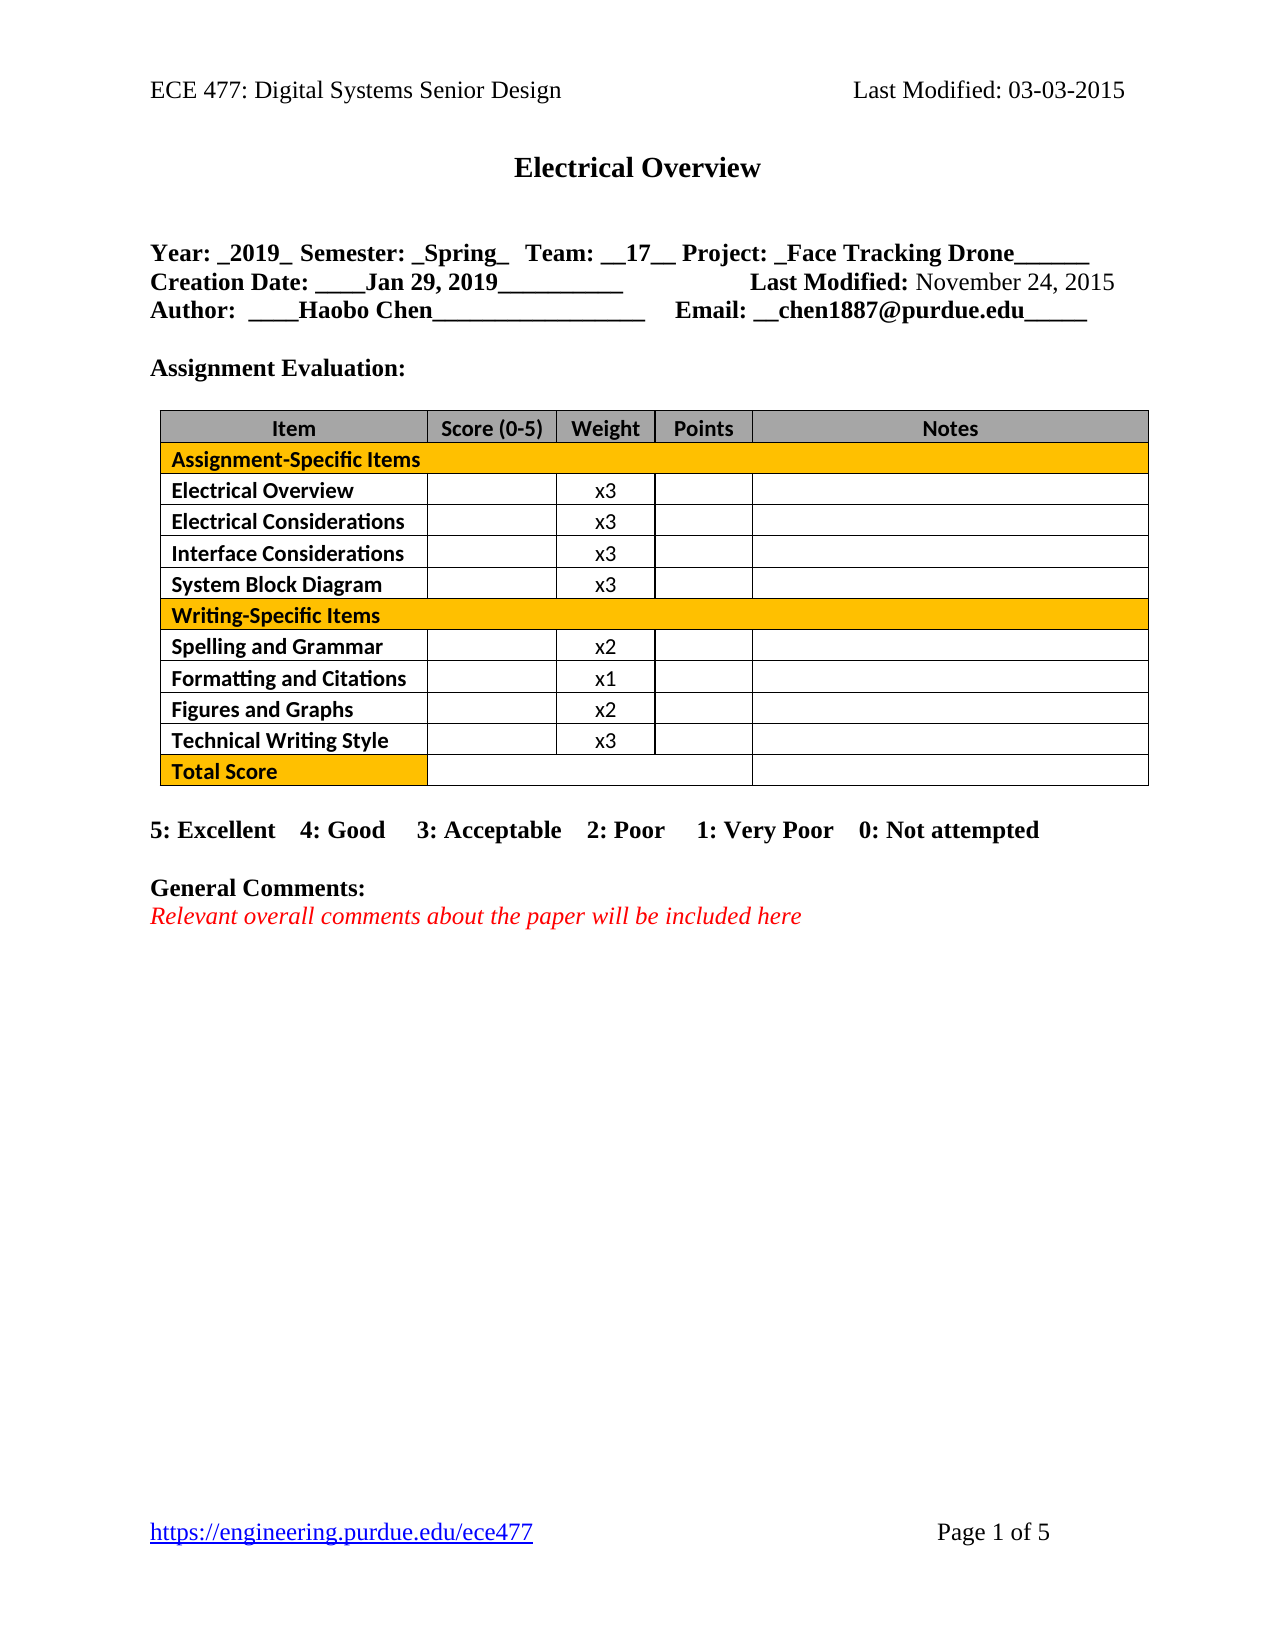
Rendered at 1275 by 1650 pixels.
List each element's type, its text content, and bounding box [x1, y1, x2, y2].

table_cell [656, 568, 752, 598]
table_cell [656, 661, 752, 692]
table_cell x3 [557, 505, 654, 535]
title 5: Excellent 4: Good 3: Acceptable 2: Poor 1: Very Poor 0: Not attempted [150, 815, 1125, 844]
table_cell Writing-Specific Items [161, 599, 1148, 629]
table_cell [428, 693, 556, 723]
table_cell x3 [557, 568, 654, 598]
table_cell [428, 536, 556, 567]
title Author: ____Haobo Chen_________________ Email: __chen1887@purdue.edu_____ [150, 295, 1125, 324]
table_cell x2 [557, 693, 654, 723]
table_cell [656, 724, 752, 754]
table_cell [753, 724, 1148, 754]
table_cell [428, 474, 556, 504]
table_cell [753, 536, 1148, 567]
table_cell Technical Writing Style [161, 724, 427, 754]
table_cell [428, 661, 556, 692]
table_cell [656, 693, 752, 723]
table_cell [753, 755, 1148, 785]
table_cell [753, 630, 1148, 660]
title Assignment Evaluation: [150, 353, 1125, 382]
table_cell Assignment-Specific Items [161, 443, 1148, 473]
table_cell [656, 474, 752, 504]
table_cell [428, 505, 556, 535]
table_cell [428, 568, 556, 598]
table_cell Electrical Considerations [161, 505, 427, 535]
table_cell Total Score [161, 755, 427, 785]
table_cell [753, 505, 1148, 535]
title Relevant overall comments about the paper will be included here [150, 901, 1125, 930]
table_header Points [656, 411, 752, 442]
table_cell [428, 755, 752, 785]
table_cell [656, 505, 752, 535]
title Creation Date: ____Jan 29, 2019__________ Last Modified: November 24, 2015 [150, 267, 1125, 295]
table_cell Electrical Overview [161, 474, 427, 504]
table_header Score (0-5) [428, 411, 556, 442]
table_cell x2 [557, 630, 654, 660]
table_cell x3 [557, 724, 654, 754]
table_cell [656, 630, 752, 660]
table_cell Interface Considerations [161, 536, 427, 567]
table_cell x3 [557, 474, 654, 504]
table_header Weight [557, 411, 654, 442]
table_cell [428, 630, 556, 660]
table_header Notes [753, 411, 1148, 442]
title Year: _2019_ Semester: _Spring_ Team: __17__ Project: _Face Tracking Drone______ [150, 238, 1125, 267]
table_cell [753, 568, 1148, 598]
table_cell Figures and Graphs [161, 693, 427, 723]
table_header Item [161, 411, 427, 442]
table_cell [656, 536, 752, 567]
table_cell Formatting and Citations [161, 661, 427, 692]
title General Comments: [150, 873, 1125, 901]
table_cell [753, 661, 1148, 692]
table_cell [428, 724, 556, 754]
table_cell [753, 693, 1148, 723]
table_cell x1 [557, 661, 654, 692]
table_cell System Block Diagram [161, 568, 427, 598]
title Electrical Overview [150, 150, 1125, 183]
table_cell [753, 474, 1148, 504]
table_cell Spelling and Grammar [161, 630, 427, 660]
table_cell x3 [557, 536, 654, 567]
